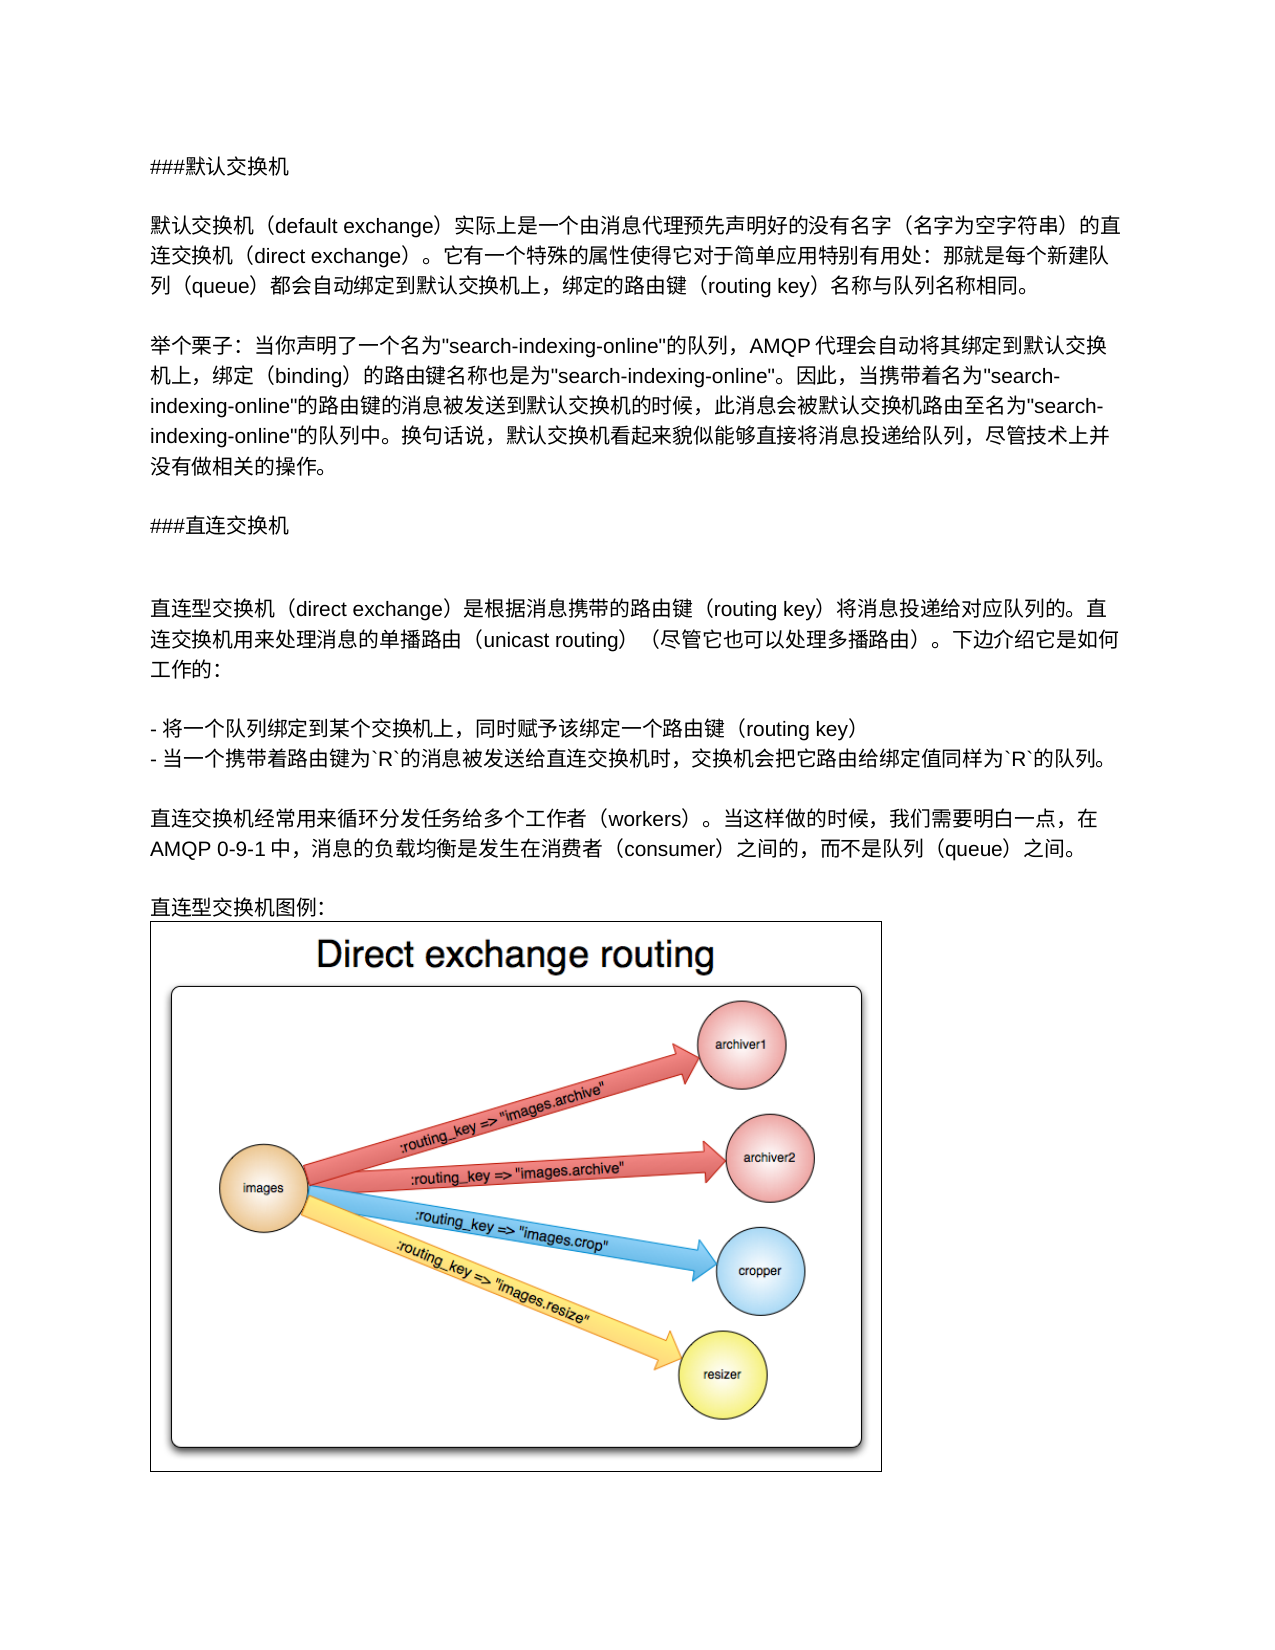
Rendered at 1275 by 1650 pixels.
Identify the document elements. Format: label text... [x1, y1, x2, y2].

text 直连交换机经常用来循环分发任务给多个工作者（workers）。当这样做的时候，我们需要明白一点，在AMQP 0-9-1中，消息的负载均衡是发生在消费者（consumer）之间的，而不是队列（queue）之间。 [150, 802, 1125, 862]
text - 将一个队列绑定到某个交换机上，同时赋予该绑定一个路由键（routing key） - 当一个携带着路由键为`R`的消息被发送给直连交换机时，交换机会把它路由给绑定值同样为`R`的队列。 [150, 712, 1125, 773]
picture [151, 922, 881, 1471]
text 直连型交换机（direct exchange）是根据消息携带的路由键（routing key）将消息投递给对应队列的。直连交换机用来处理消息的单播路由（unicast routing）（尽管它也可以处理多播路由）。下边介绍它是如何工作的： [150, 569, 1125, 683]
text 默认交换机（default exchange）实际上是一个由消息代理预先声明好的没有名字（名字为空字符串）的直连交换机（direct exchange）。它有一个特殊的属性使得它对于简单应用特别有用处：那就是每个新建队列（queue）都会自动绑定到默认交换机上，绑定的路由键（routing key）名称与队列名称相同。 [150, 209, 1125, 300]
text ###默认交换机 [150, 150, 1125, 180]
text ###直连交换机 [150, 509, 1125, 539]
text 举个栗子：当你声明了一个名为"search-indexing-online"的队列，AMQP代理会自动将其绑定到默认交换机上，绑定（binding）的路由键名称也是为"search-indexing-online"。因此，当携带着名为"search-indexing-online"的路由键的消息被发送到默认交换机的时候，此消息会被默认交换机路由至名为"search-indexing-online"的队列中。换句话说，默认交换机看起来貌似能够直接将消息投递给队列，尽管技术上并没有做相关的操作。 [150, 329, 1125, 480]
